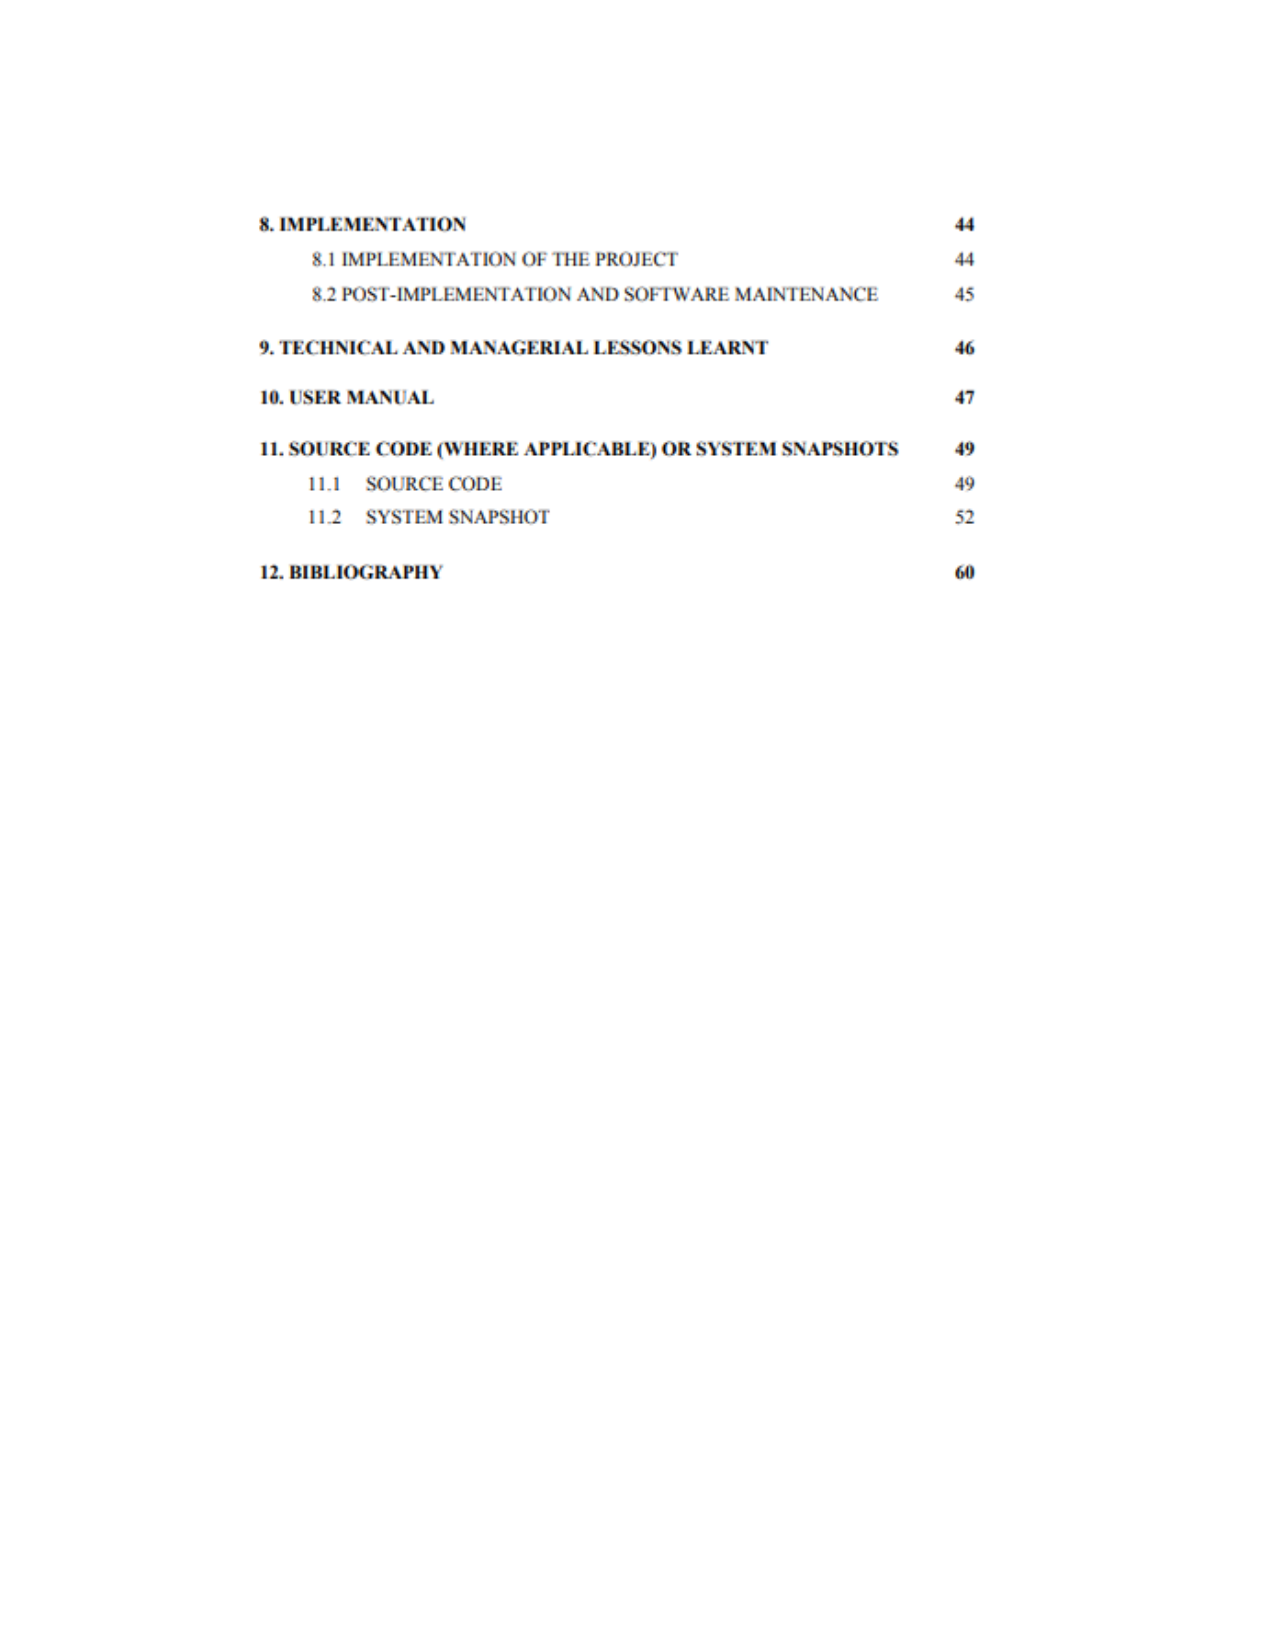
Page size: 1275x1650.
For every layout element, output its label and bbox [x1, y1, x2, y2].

picture [179, 143, 1024, 616]
